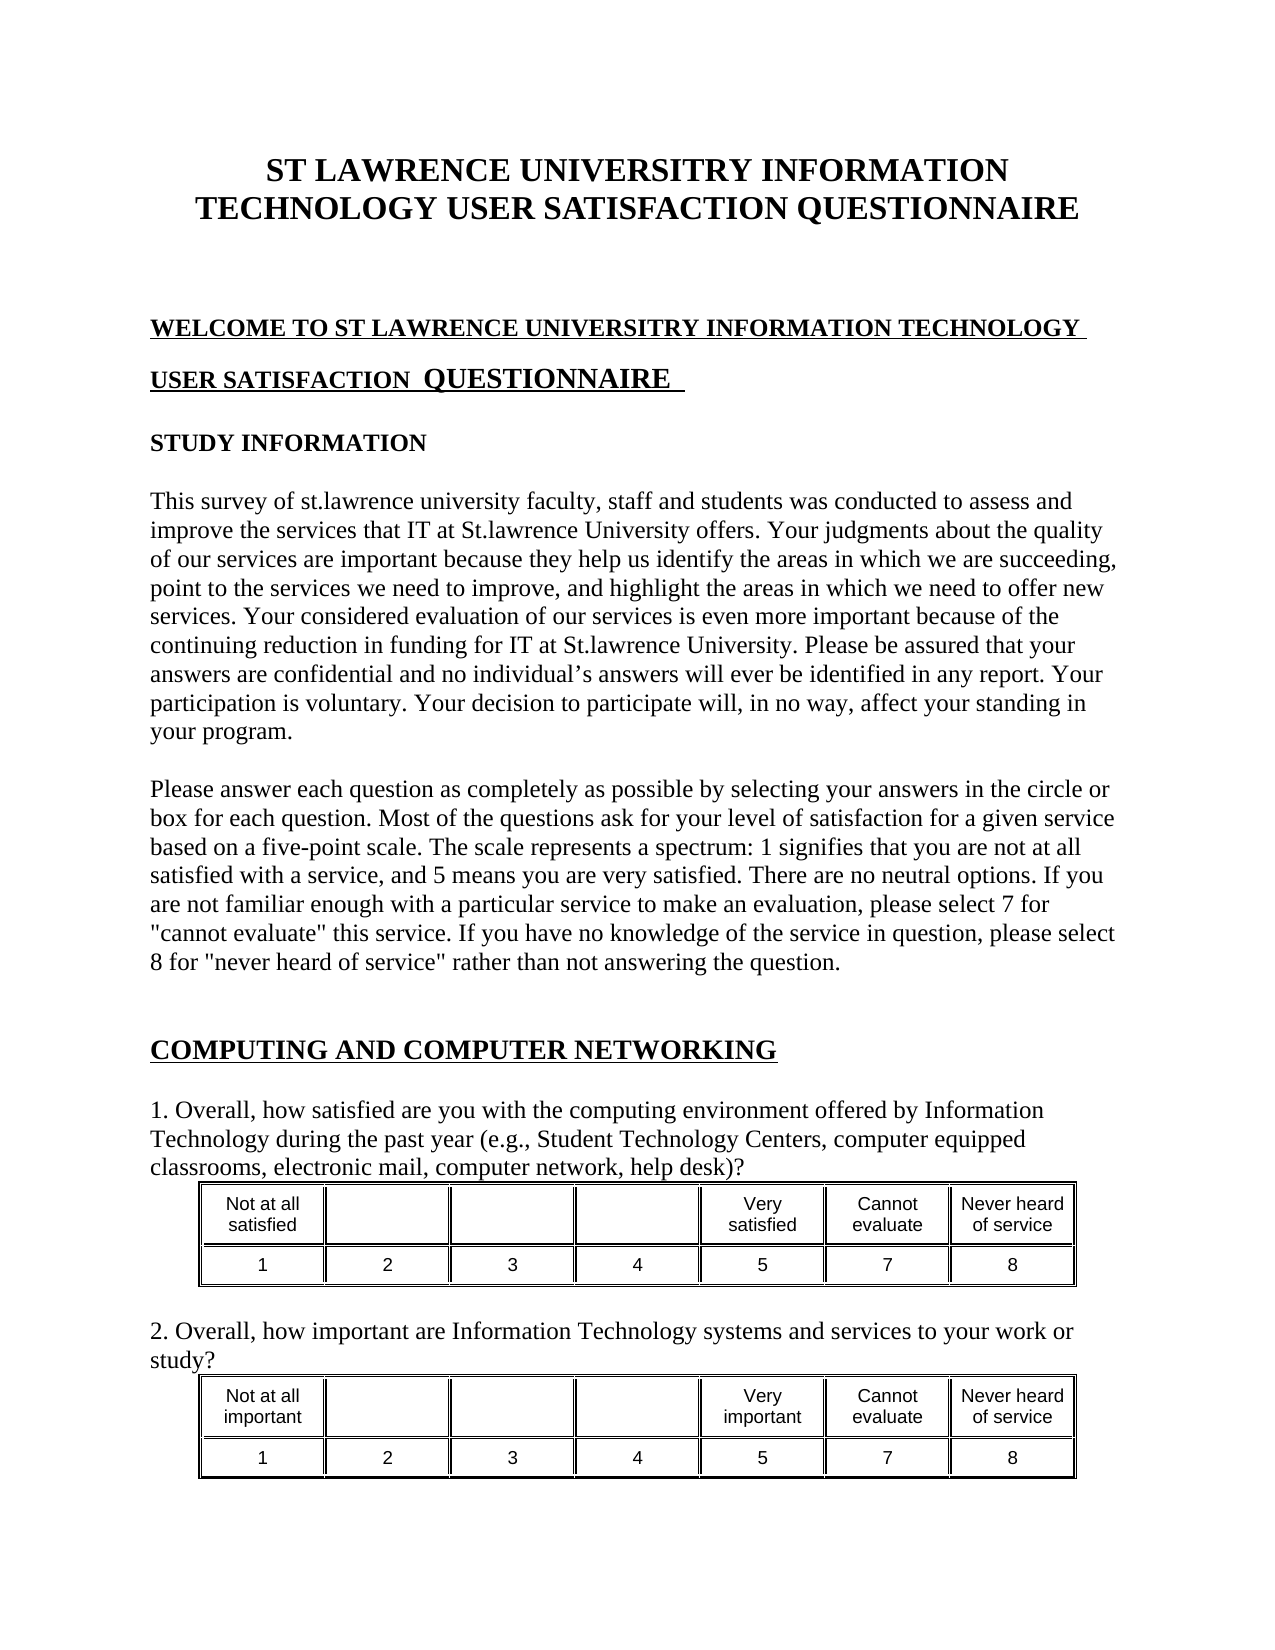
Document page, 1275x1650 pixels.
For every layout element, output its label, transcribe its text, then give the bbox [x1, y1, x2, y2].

text ST LAWRENCE UNIVERSITRY INFORMATION TECHNOLOGY USER SATISFACTION QUESTIONNAIRE [150, 150, 1125, 227]
text This survey of st.lawrence university faculty, staff and students was conducted to assess and improve the services that IT at St.lawrence University offers. Your judgments about the quality of our services are important because they help us identify the areas in which we are succeeding, point to the services we need to improve, and highlight the areas in which we need to offer new services. Your considered evaluation of our services is even more important because of the continuing reduction in funding for IT at St.lawrence University. Please be assured that your answers are confidential and no individual’s answers will ever be identified in any report. Your participation is voluntary. Your decision to participate will, in no way, affect your standing in your program. [150, 486, 1125, 745]
table_header Cannot evaluate [825, 1375, 950, 1436]
table_cell 4 [575, 1436, 700, 1476]
table_cell 2 [325, 1436, 450, 1476]
table_cell 5 [700, 1436, 825, 1476]
table_header Not at all satisfied [202, 1183, 325, 1243]
table_header Cannot evaluate [825, 1183, 950, 1243]
table_cell 3 [450, 1436, 575, 1476]
table_cell 1 [202, 1243, 325, 1284]
text Please answer each question as completely as possible by selecting your answers in the circle or box for each question. Most of the questions ask for your level of satisfaction for a given service based on a five-point scale. The scale represents a spectrum: 1 signifies that you are not at all satisfied with a service, and 5 means you are very satisfied. There are no neutral options. If you are not familiar enough with a particular service to make an evaluation, please select 7 for "cannot evaluate" this service. If you have no knowledge of the service in question, please select 8 for "never heard of service" rather than not answering the question. [150, 774, 1125, 976]
table_cell 7 [825, 1243, 950, 1284]
table_header [450, 1183, 575, 1243]
table_header Very satisfied [700, 1183, 825, 1243]
table_cell 1 [200, 1436, 325, 1476]
table_cell 4 [575, 1243, 700, 1284]
table_header [575, 1375, 700, 1436]
table_cell 5 [700, 1243, 825, 1284]
text 2. Overall, how important are Information Technology systems and services to your work or study? [150, 1316, 1125, 1373]
table_cell 8 [950, 1243, 1074, 1284]
table_header [450, 1375, 575, 1436]
text 1. Overall, how satisfied are you with the computing environment offered by Information Technology during the past year (e.g., Student Technology Centers, computer equipped classrooms, electronic mail, computer network, help desk)? [150, 1095, 1125, 1181]
text STUDY INFORMATION [150, 428, 1125, 457]
table_header Very important [700, 1375, 825, 1436]
text WELCOME TO ST LAWRENCE UNIVERSITRY INFORMATION TECHNOLOGY USER SATISFACTION QUESTIONNAIRE [150, 313, 1125, 399]
table_cell 3 [450, 1243, 575, 1284]
table_header Not at all important [202, 1375, 325, 1436]
table_header [575, 1183, 700, 1243]
table_header Never heard of service [950, 1185, 1073, 1243]
text COMPUTING AND COMPUTER NETWORKING [150, 1033, 1125, 1066]
table_cell 7 [825, 1436, 950, 1476]
table_cell 2 [325, 1243, 450, 1284]
table_header [325, 1183, 450, 1243]
table_cell 8 [950, 1436, 1075, 1476]
table_header [325, 1375, 450, 1436]
table_header Never heard of service [950, 1377, 1073, 1436]
